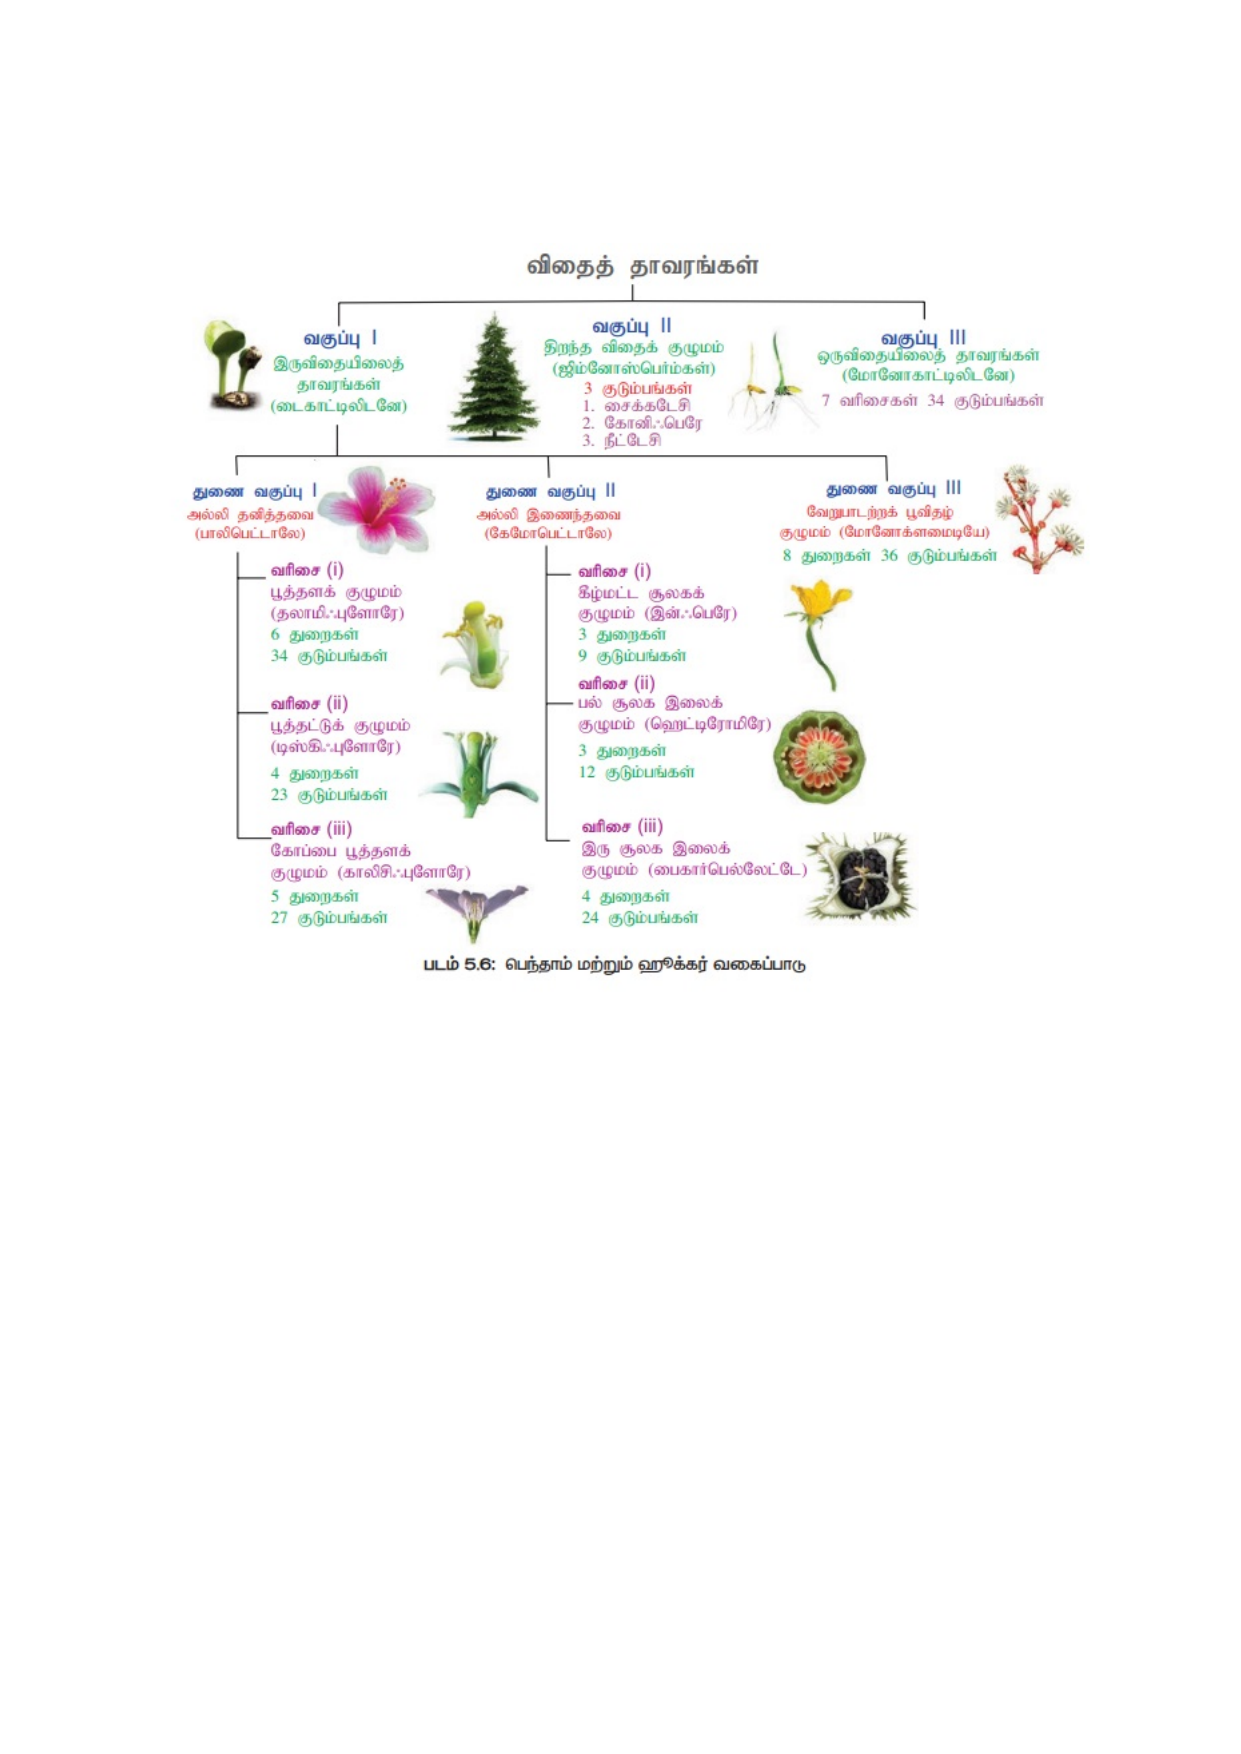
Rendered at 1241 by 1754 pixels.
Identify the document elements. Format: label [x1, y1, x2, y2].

picture [150, 243, 1091, 994]
